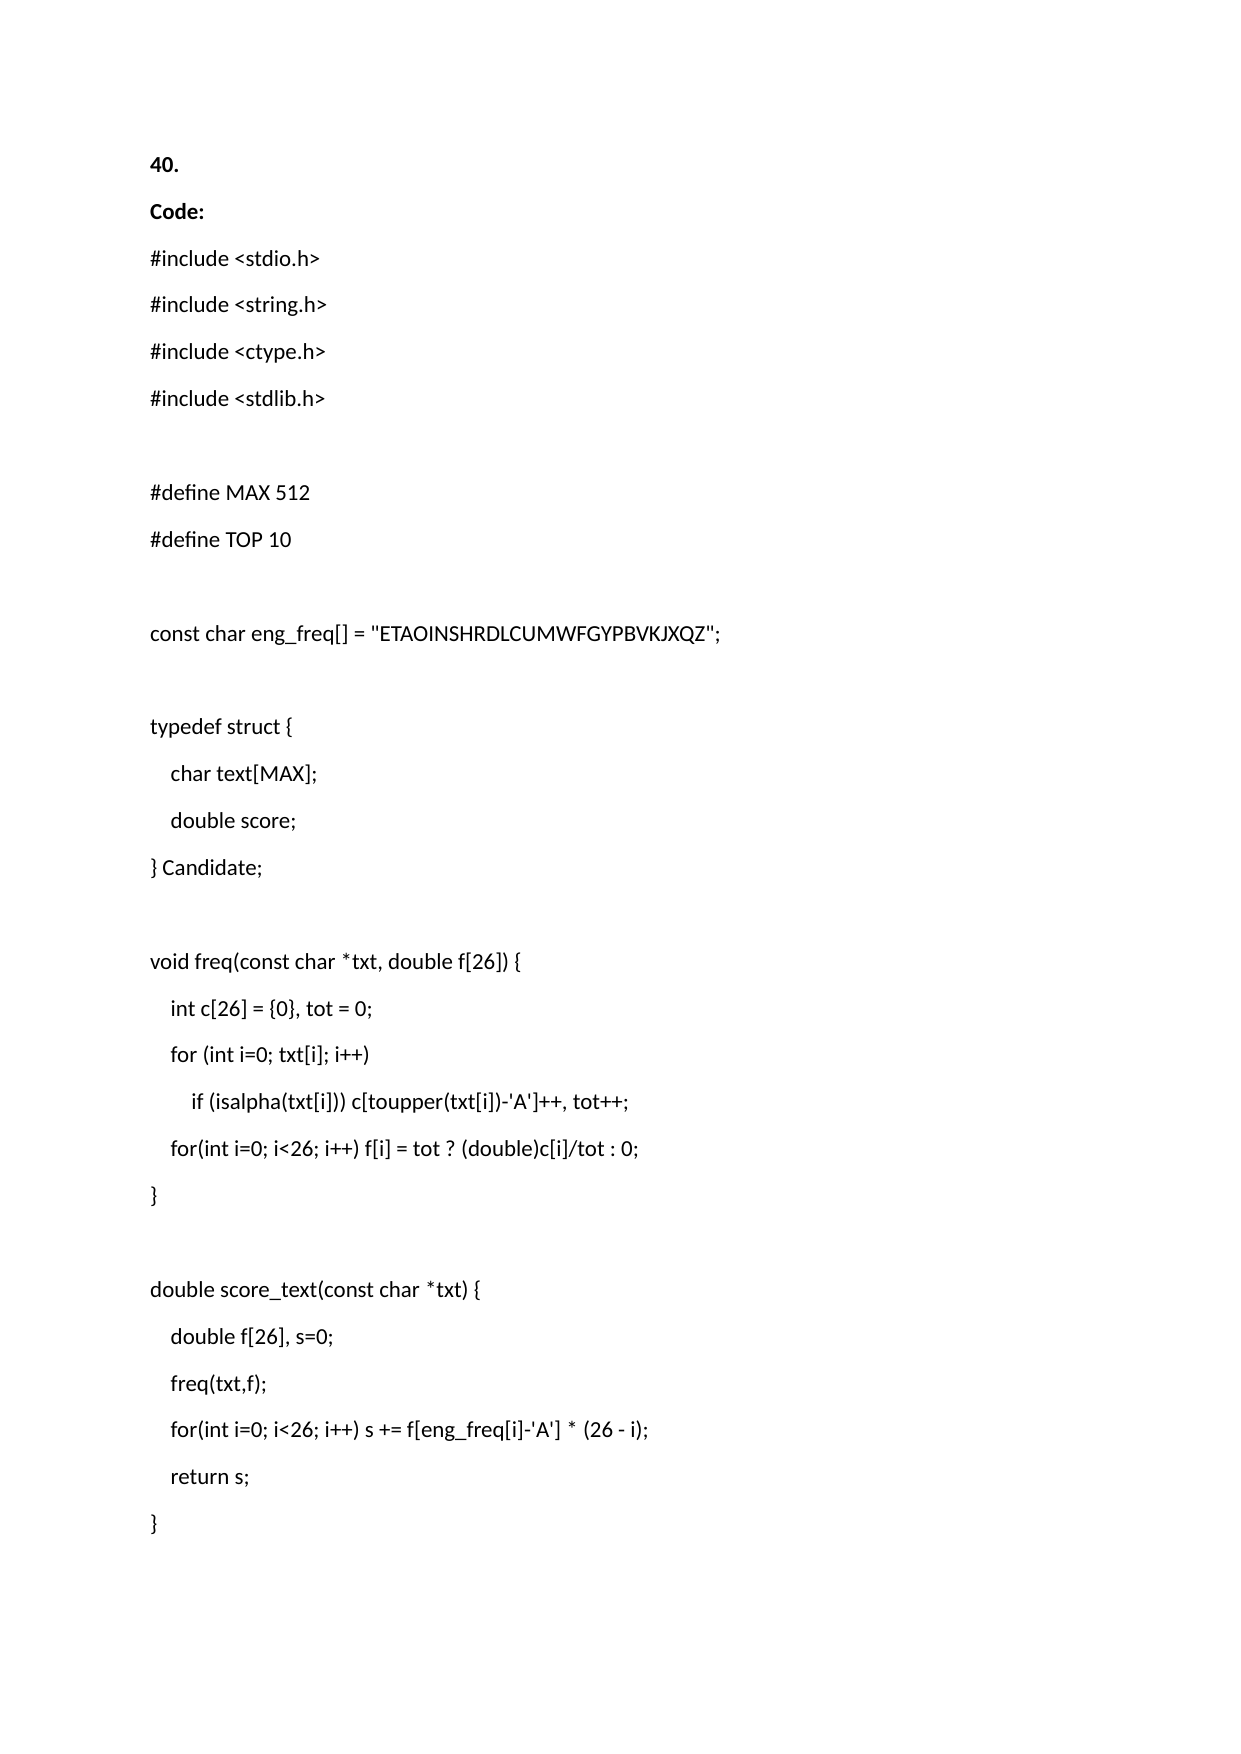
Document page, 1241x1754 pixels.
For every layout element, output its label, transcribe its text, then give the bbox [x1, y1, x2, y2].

text int c[26] = {0}, tot = 0; [150, 994, 1090, 1022]
text freq(txt,f); [150, 1369, 1090, 1397]
text double score_text(const char *txt) { [150, 1275, 1090, 1303]
text #include <stdio.h> [150, 244, 1090, 272]
text } Candidate; [150, 853, 1090, 881]
text } [150, 1181, 1090, 1209]
text void freq(const char *txt, double f[26]) { [150, 947, 1090, 975]
text Code: [150, 197, 1090, 225]
text return s; [150, 1462, 1090, 1491]
text for(int i=0; i<26; i++) f[i] = tot ? (double)c[i]/tot : 0; [150, 1134, 1090, 1162]
text if (isalpha(txt[i])) c[toupper(txt[i])-'A']++, tot++; [150, 1087, 1090, 1116]
text double f[26], s=0; [150, 1322, 1090, 1350]
text } [150, 1509, 1090, 1537]
text 40. [150, 150, 1090, 178]
text double score; [150, 806, 1090, 834]
text const char eng_freq[] = "ETAOINSHRDLCUMWFGYPBVKJXQZ"; [150, 619, 1090, 647]
text #define TOP 10 [150, 525, 1090, 553]
text for(int i=0; i<26; i++) s += f[eng_freq[i]-'A'] * (26 - i); [150, 1416, 1090, 1444]
text char text[MAX]; [150, 759, 1090, 787]
text #include <stdlib.h> [150, 384, 1090, 412]
text #include <ctype.h> [150, 337, 1090, 366]
text #include <string.h> [150, 291, 1090, 319]
text typedef struct { [150, 712, 1090, 741]
text for (int i=0; txt[i]; i++) [150, 1041, 1090, 1069]
text #define MAX 512 [150, 478, 1090, 506]
